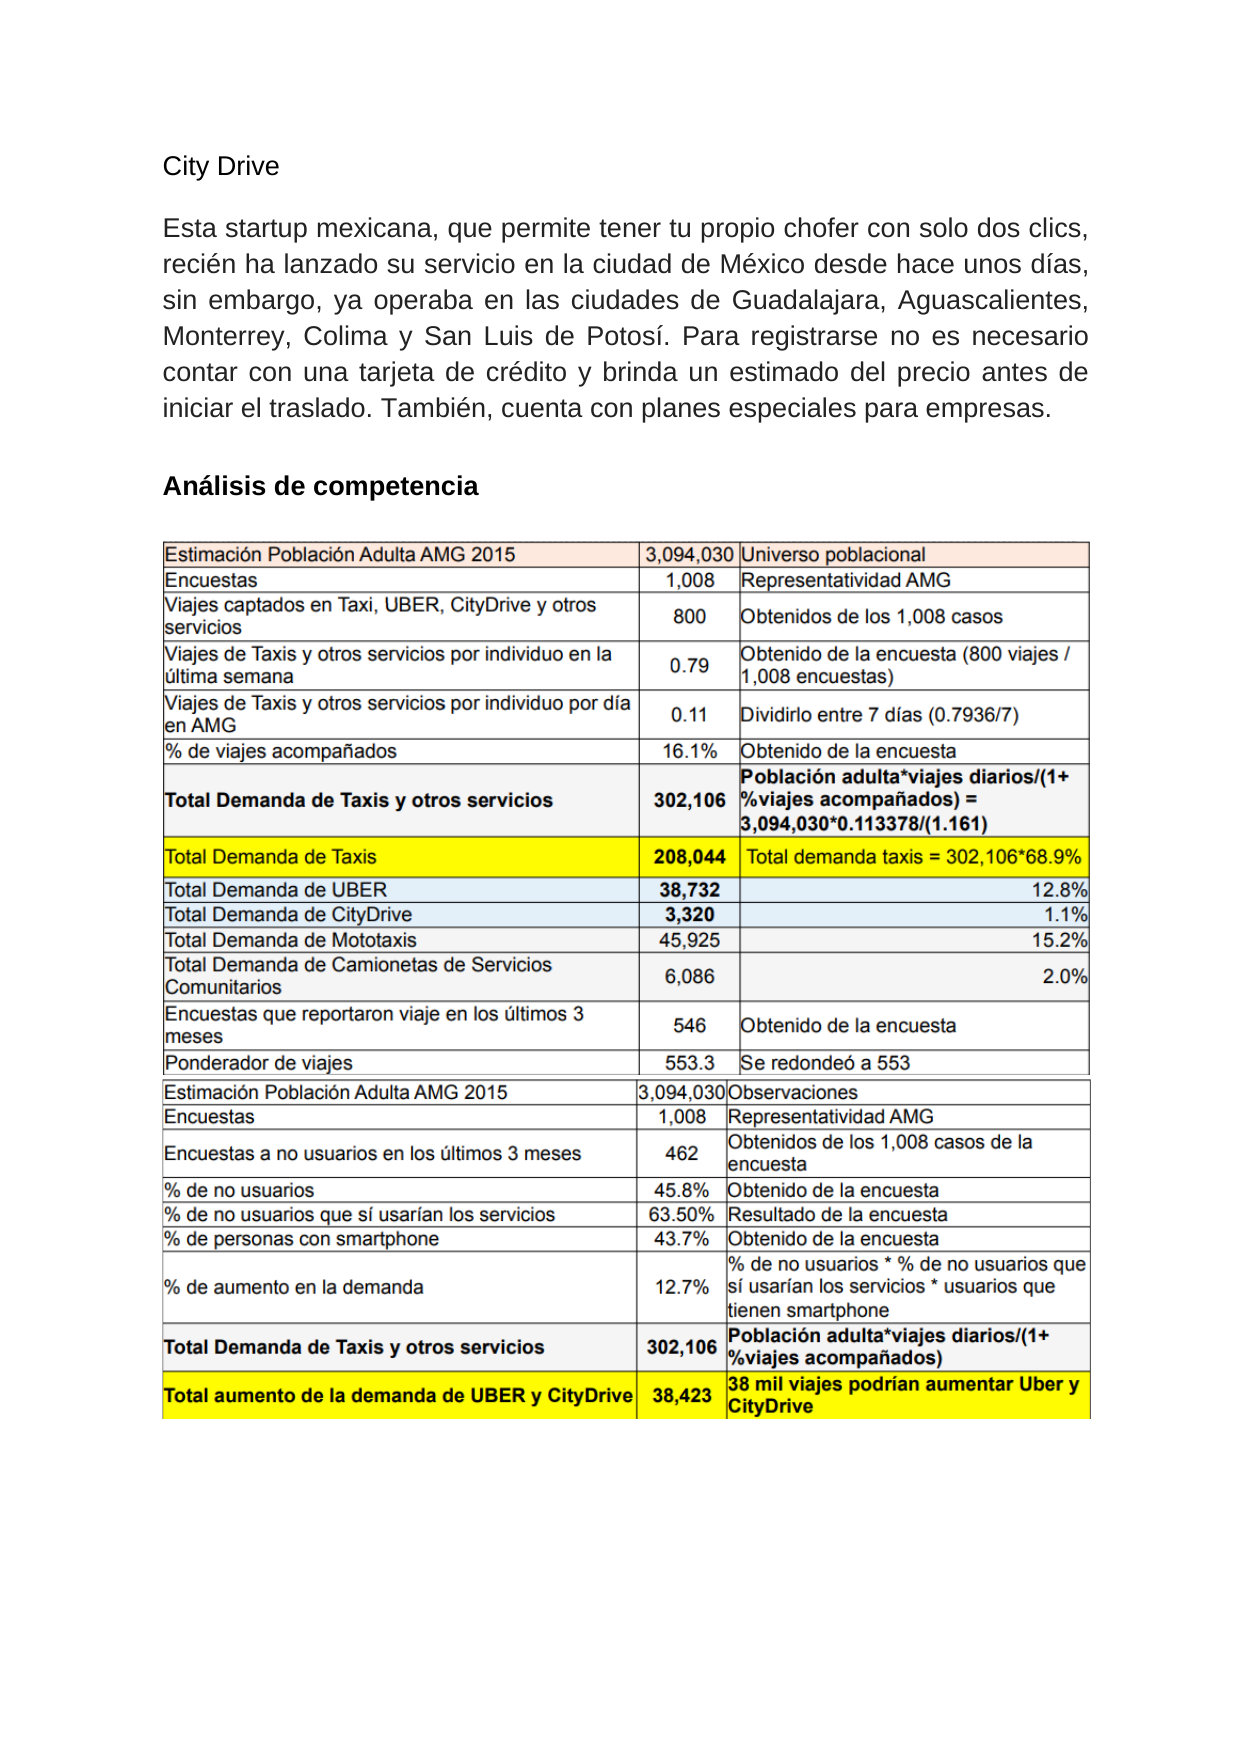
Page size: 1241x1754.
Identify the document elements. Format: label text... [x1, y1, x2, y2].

picture [162, 541, 1091, 1075]
text Análisis de competencia [162, 470, 1090, 501]
picture [162, 1078, 1091, 1419]
text City Drive [162, 150, 1090, 181]
text Esta startup mexicana, que permite tener tu propio chofer con solo dos clics, recién ha lanzado su servicio en la ciudad de México desde hace unos días, sin embargo, ya operaba en las ciudades de Guadalajara, Aguascalientes, Monterrey, Colima y San Luis de Potosí. Para registrarse no es necesario contar con una tarjeta de crédito y brinda un estimado del precio antes de iniciar el traslado. También, cuenta con planes especiales para empresas. [162, 212, 1090, 423]
